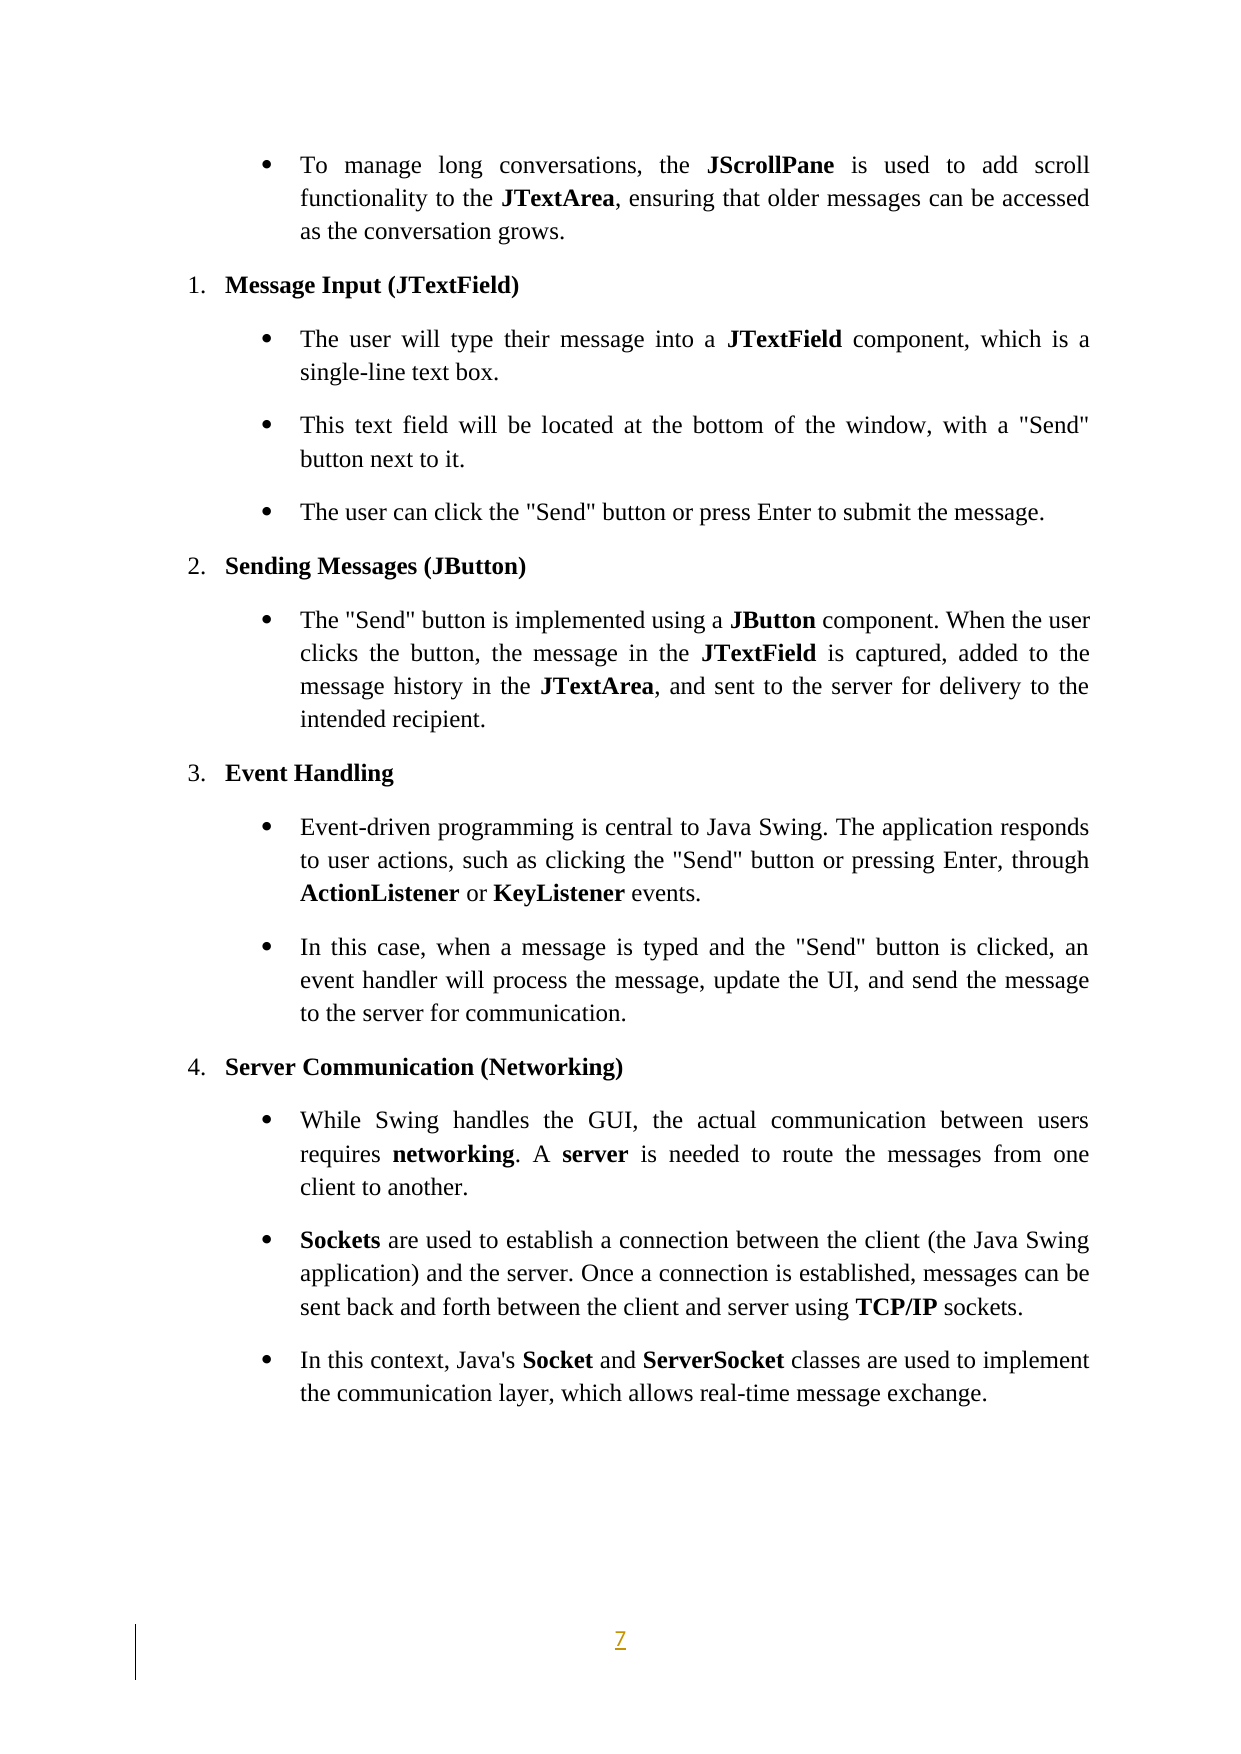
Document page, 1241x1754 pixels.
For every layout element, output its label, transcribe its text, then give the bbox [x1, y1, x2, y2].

list The user can click the "Send" button or press Enter to submit the message. [262, 497, 1090, 526]
list Sending Messages (JButton) [187, 551, 1090, 580]
list Message Input (JTextField) [187, 270, 1090, 299]
list Event Handling [187, 758, 1090, 787]
list In this case, when a message is typed and the "Send" button is clicked, an event handler will process the message, update the UI, and send the message to the server for communication. [262, 932, 1090, 1027]
list The "Send" button is implemented using a JButton component. When the user clicks the button, the message in the JTextField is captured, added to the message history in the JTextArea, and sent to the server for delivery to the intended recipient. [262, 605, 1090, 733]
list The user will type their message into a JTextField component, which is a single-line text box. [262, 324, 1090, 386]
list Sockets are used to establish a connection between the client (the Java Swing application) and the server. Once a connection is established, messages can be sent back and forth between the client and server using TCP/IP sockets. [262, 1226, 1090, 1320]
list This text field will be located at the bottom of the window, with a "Send" button next to it. [262, 411, 1090, 472]
list While Swing handles the GUI, the actual communication between users requires networking. A server is needed to route the messages from one client to another. [262, 1106, 1090, 1200]
list In this context, Java's Socket and ServerSocket classes are used to implement the communication layer, which allows real-time message exchange. [262, 1345, 1090, 1407]
list Server Communication (Networking) [187, 1052, 1090, 1081]
list To manage long conversations, the JScrollPane is used to add scroll functionality to the JTextArea, ensuring that older messages can be accessed as the conversation grows. [262, 150, 1090, 245]
list Event-driven programming is central to Java Swing. The application responds to user actions, such as clicking the "Send" button or pressing Enter, through ActionListener or KeyListener events. [262, 812, 1090, 907]
